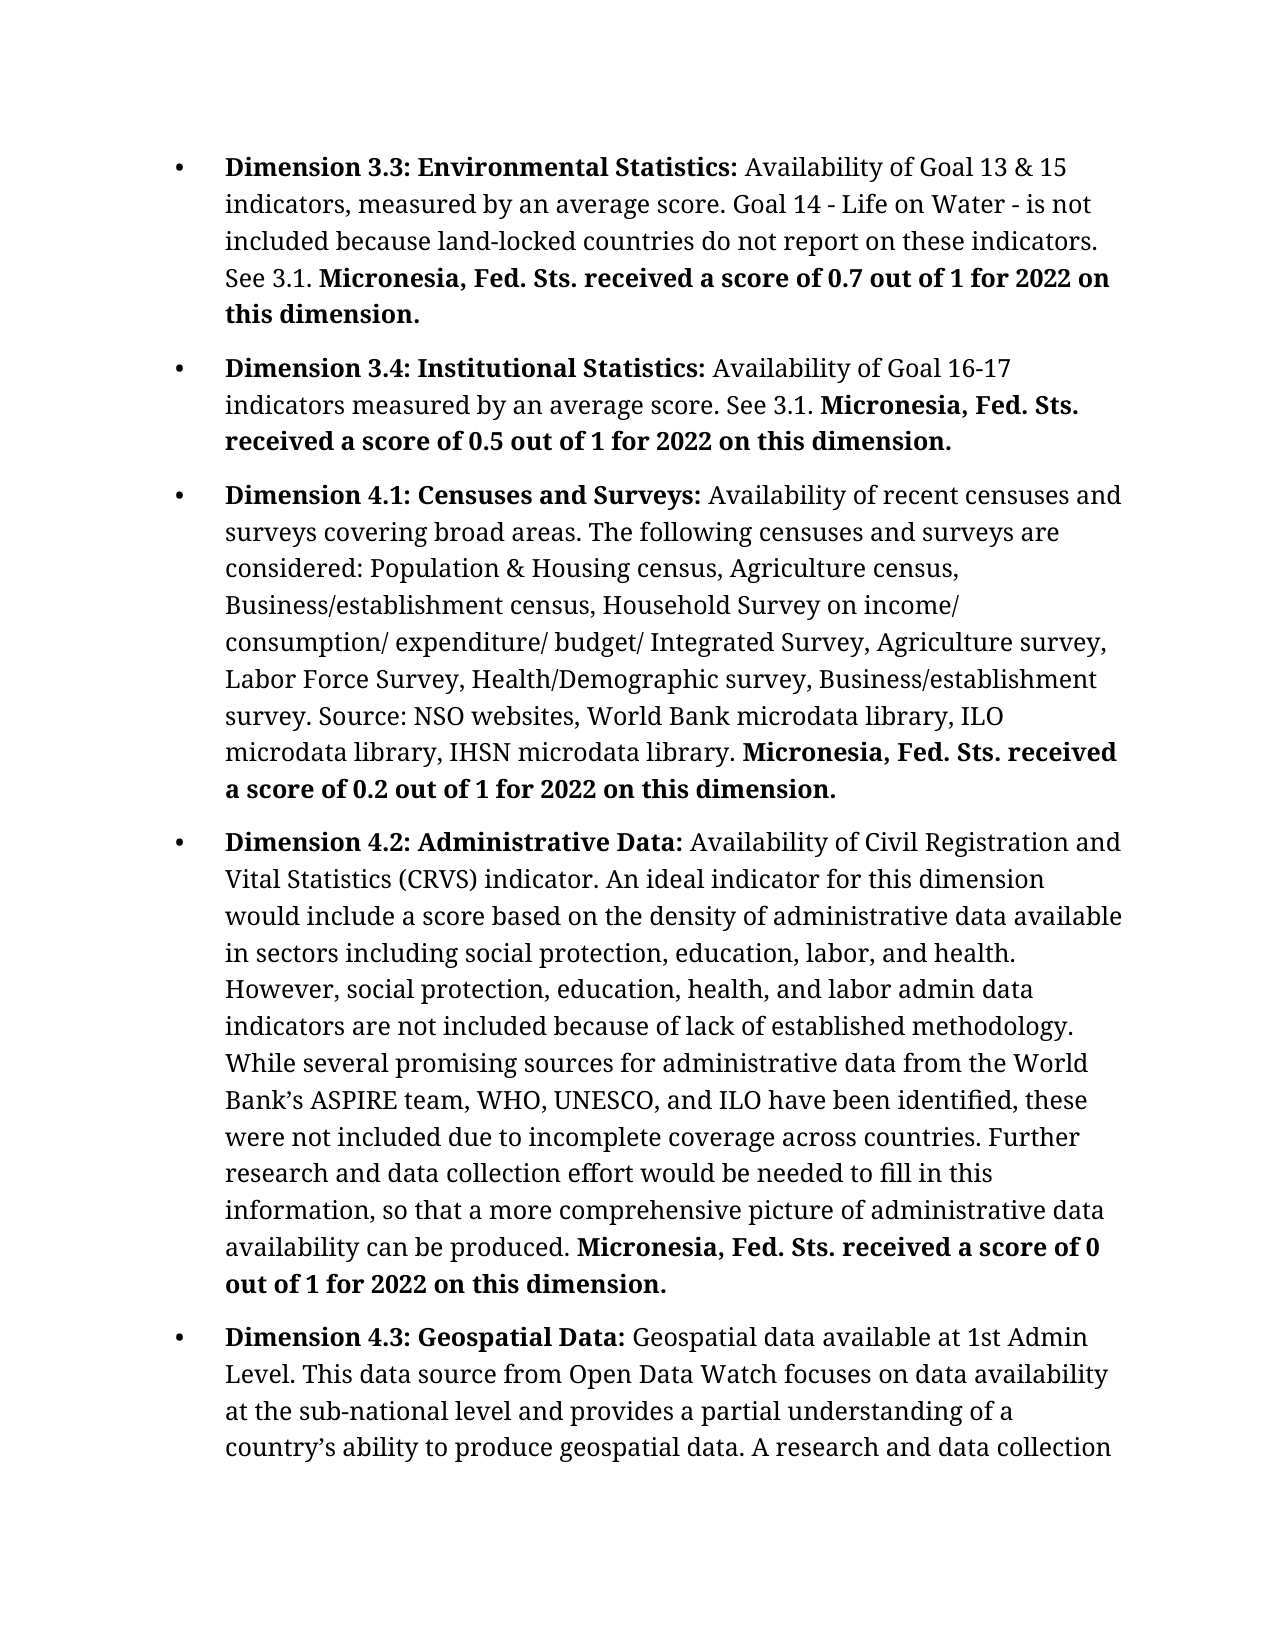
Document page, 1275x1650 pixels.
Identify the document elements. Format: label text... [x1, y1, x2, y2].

list Dimension 3.3: Environmental Statistics: Availability of Goal 13 & 15 indicators, measured by an average score. Goal 14 - Life on Water - is not included because land-locked countries do not report on these indicators. See 3.1. Micronesia, Fed. Sts. received a score of 0.7 out of 1 for 2022 on this dimension. [175, 150, 1125, 331]
list Dimension 4.1: Censuses and Surveys: Availability of recent censuses and surveys covering broad areas. The following censuses and surveys are considered: Population & Housing census, Agriculture census, Business/establishment census, Household Survey on income/ consumption/ expenditure/ budget/ Integrated Survey, Agriculture survey, Labor Force Survey, Health/Demographic survey, Business/establishment survey. Source: NSO websites, World Bank microdata library, ILO microdata library, IHSN microdata library. Micronesia, Fed. Sts. received a score of 0.2 out of 1 for 2022 on this dimension. [175, 477, 1125, 806]
list Dimension 4.2: Administrative Data: Availability of Civil Registration and Vital Statistics (CRVS) indicator. An ideal indicator for this dimension would include a score based on the density of administrative data available in sectors including social protection, education, labor, and health. However, social protection, education, health, and labor admin data indicators are not included because of lack of established methodology. While several promising sources for administrative data from the World Bank’s ASPIRE team, WHO, UNESCO, and ILO have been identified, these were not included due to incomplete coverage across countries. Further research and data collection effort would be needed to fill in this information, so that a more comprehensive picture of administrative data availability can be produced. Micronesia, Fed. Sts. received a score of 0 out of 1 for 2022 on this dimension. [175, 825, 1125, 1300]
list Dimension 3.4: Institutional Statistics: Availability of Goal 16-17 indicators measured by an average score. See 3.1. Micronesia, Fed. Sts. received a score of 0.5 out of 1 for 2022 on this dimension. [175, 351, 1125, 458]
